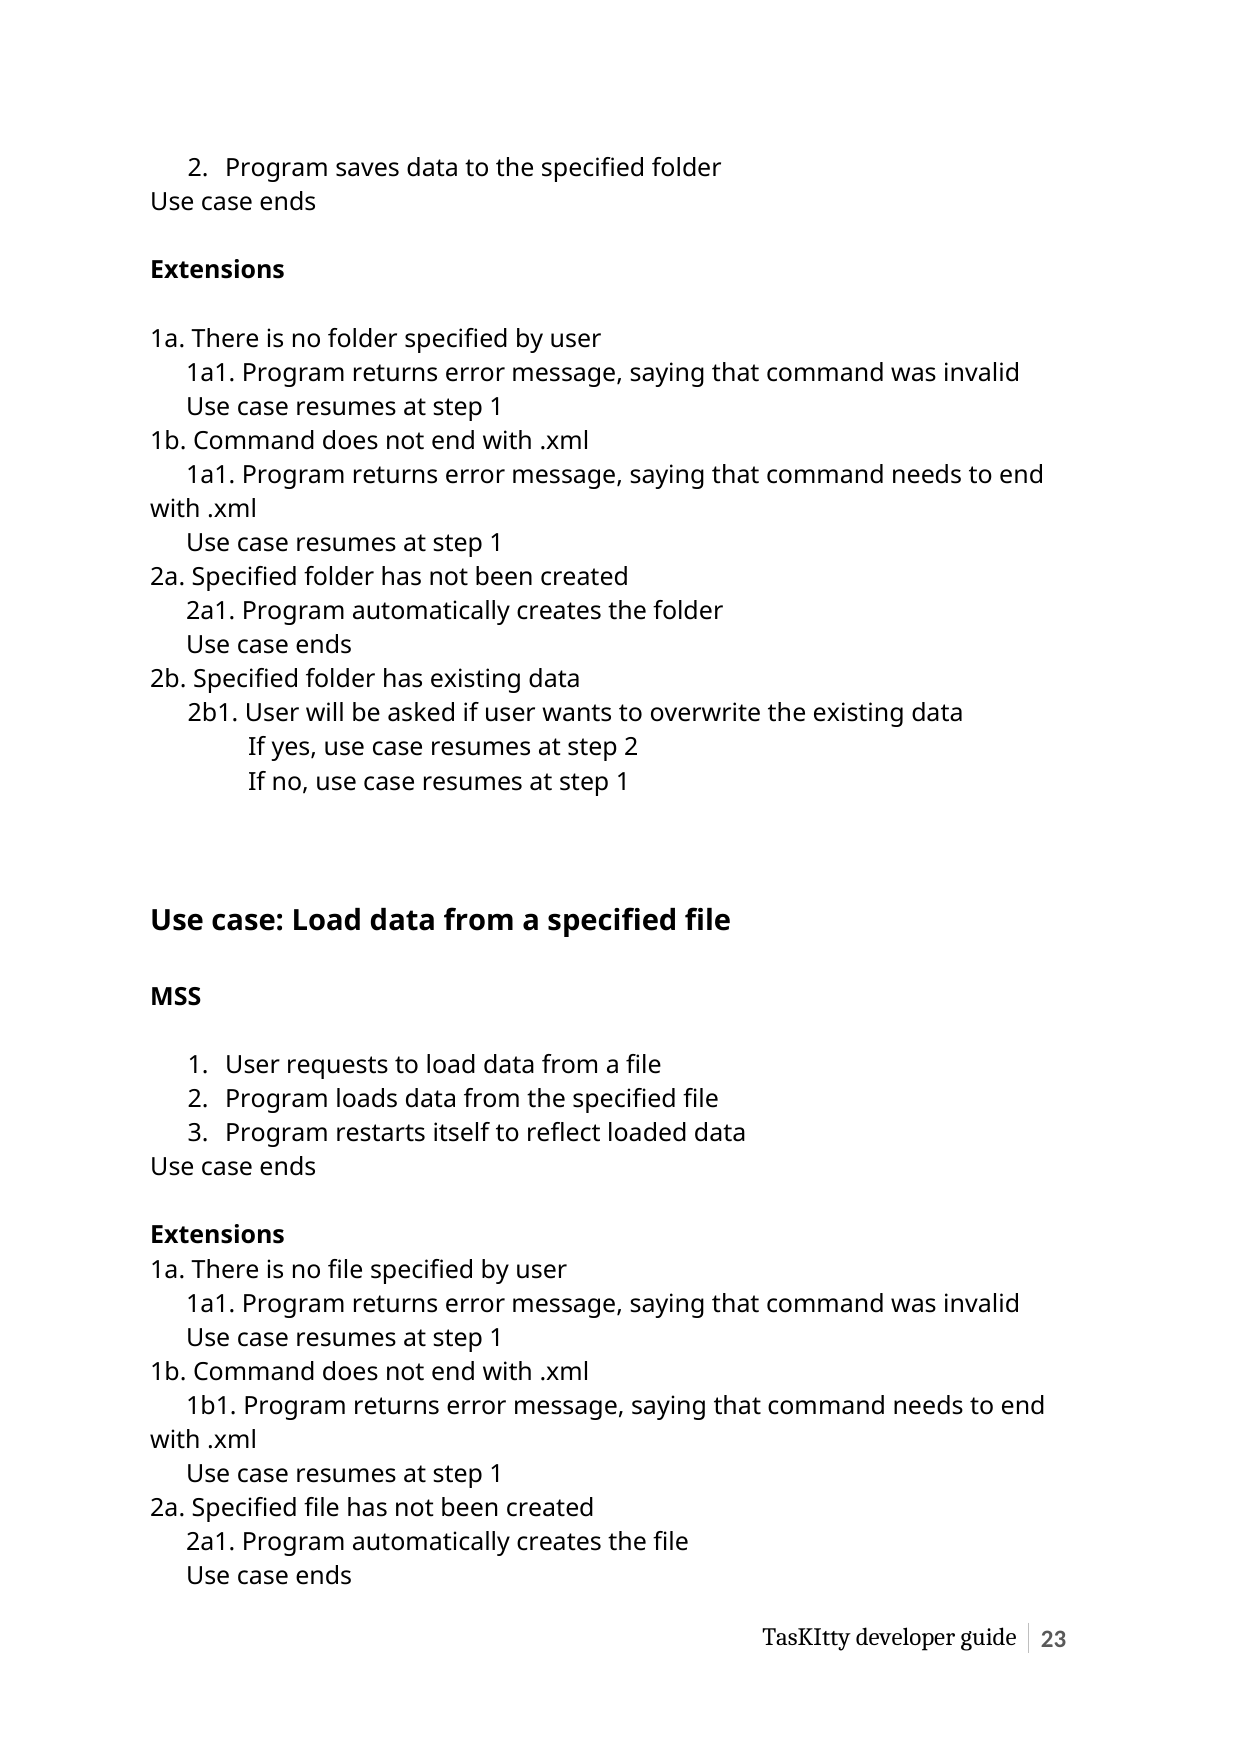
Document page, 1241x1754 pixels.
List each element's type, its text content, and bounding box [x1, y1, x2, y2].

text Use case ends [150, 1149, 1090, 1183]
text 1a. There is no file specified by user [150, 1251, 1090, 1285]
text 1a1. Program returns error message, saying that command was invalid [150, 1285, 1090, 1319]
text 1b1. Program returns error message, saying that command needs to end with .xml [150, 1387, 1090, 1456]
text Use case resumes at step 1 [150, 1319, 1090, 1353]
text 2a1. Program automatically creates the file [150, 1524, 1090, 1558]
text 1a1. Program returns error message, saying that command was invalid [150, 354, 1090, 388]
text 1b. Command does not end with .xml [150, 422, 1090, 457]
text 2a. Specified folder has not been created [150, 559, 1090, 593]
text MSS [150, 979, 1090, 1013]
text 2a1. Program automatically creates the folder [150, 593, 1090, 627]
text Use case resumes at step 1 [150, 525, 1090, 559]
text Use case resumes at step 1 [150, 1456, 1090, 1490]
text 1a. There is no folder specified by user [150, 320, 1090, 354]
text Use case resumes at step 1 [150, 388, 1090, 422]
list User requests to load data from a file [187, 1047, 1090, 1081]
text If no, use case resumes at step 1 [150, 763, 1090, 797]
list Program loads data from the specified file [187, 1081, 1090, 1115]
text 1a1. Program returns error message, saying that command needs to end with .xml [150, 457, 1090, 525]
text 2b1. User will be asked if user wants to overwrite the existing data [187, 695, 1090, 729]
text Use case ends [150, 1558, 1090, 1592]
text Extensions [150, 252, 1090, 286]
text Use case ends [150, 184, 1090, 218]
text 2b. Specified folder has existing data [150, 661, 1090, 695]
list Program restarts itself to reflect loaded data [187, 1115, 1090, 1149]
text Extensions [150, 1217, 1090, 1251]
list Program saves data to the specified folder [187, 150, 1090, 184]
text Use case: Load data from a specified file [150, 899, 1090, 939]
text Use case ends [150, 627, 1090, 661]
text 2a. Specified file has not been created [150, 1490, 1090, 1524]
text 1b. Command does not end with .xml [150, 1353, 1090, 1387]
text If yes, use case resumes at step 2 [150, 729, 1090, 763]
